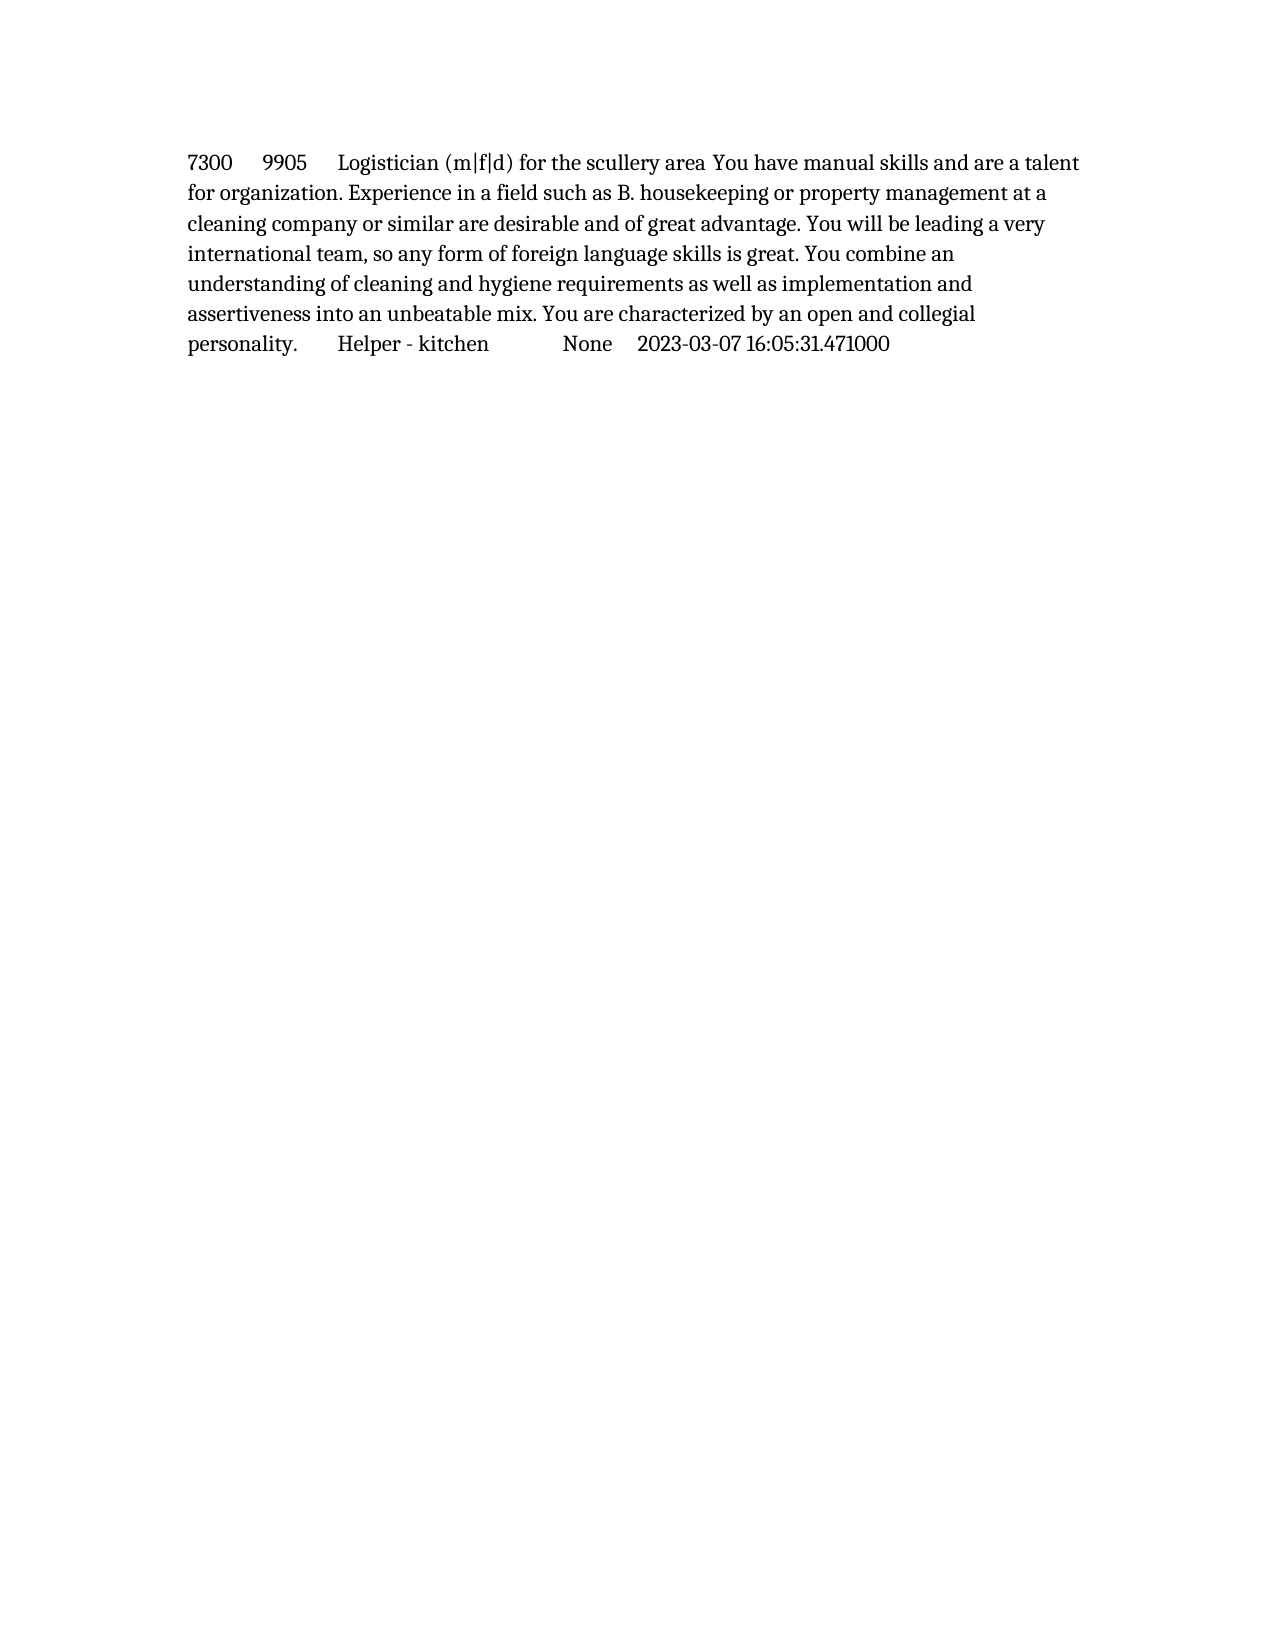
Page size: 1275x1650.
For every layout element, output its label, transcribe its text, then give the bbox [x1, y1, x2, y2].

text 7300 9905 Logistician (m|f|d) for the scullery area You have manual skills and are a talent for organization. Experience in a field such as B. housekeeping or property management at a cleaning company or similar are desirable and of great advantage. You will be leading a very international team, so any form of foreign language skills is great. You combine an understanding of cleaning and hygiene requirements as well as implementation and assertiveness into an unbeatable mix. You are characterized by an open and collegial personality. Helper - kitchen None 2023-03-07 16:05:31.471000 [187, 150, 1087, 388]
